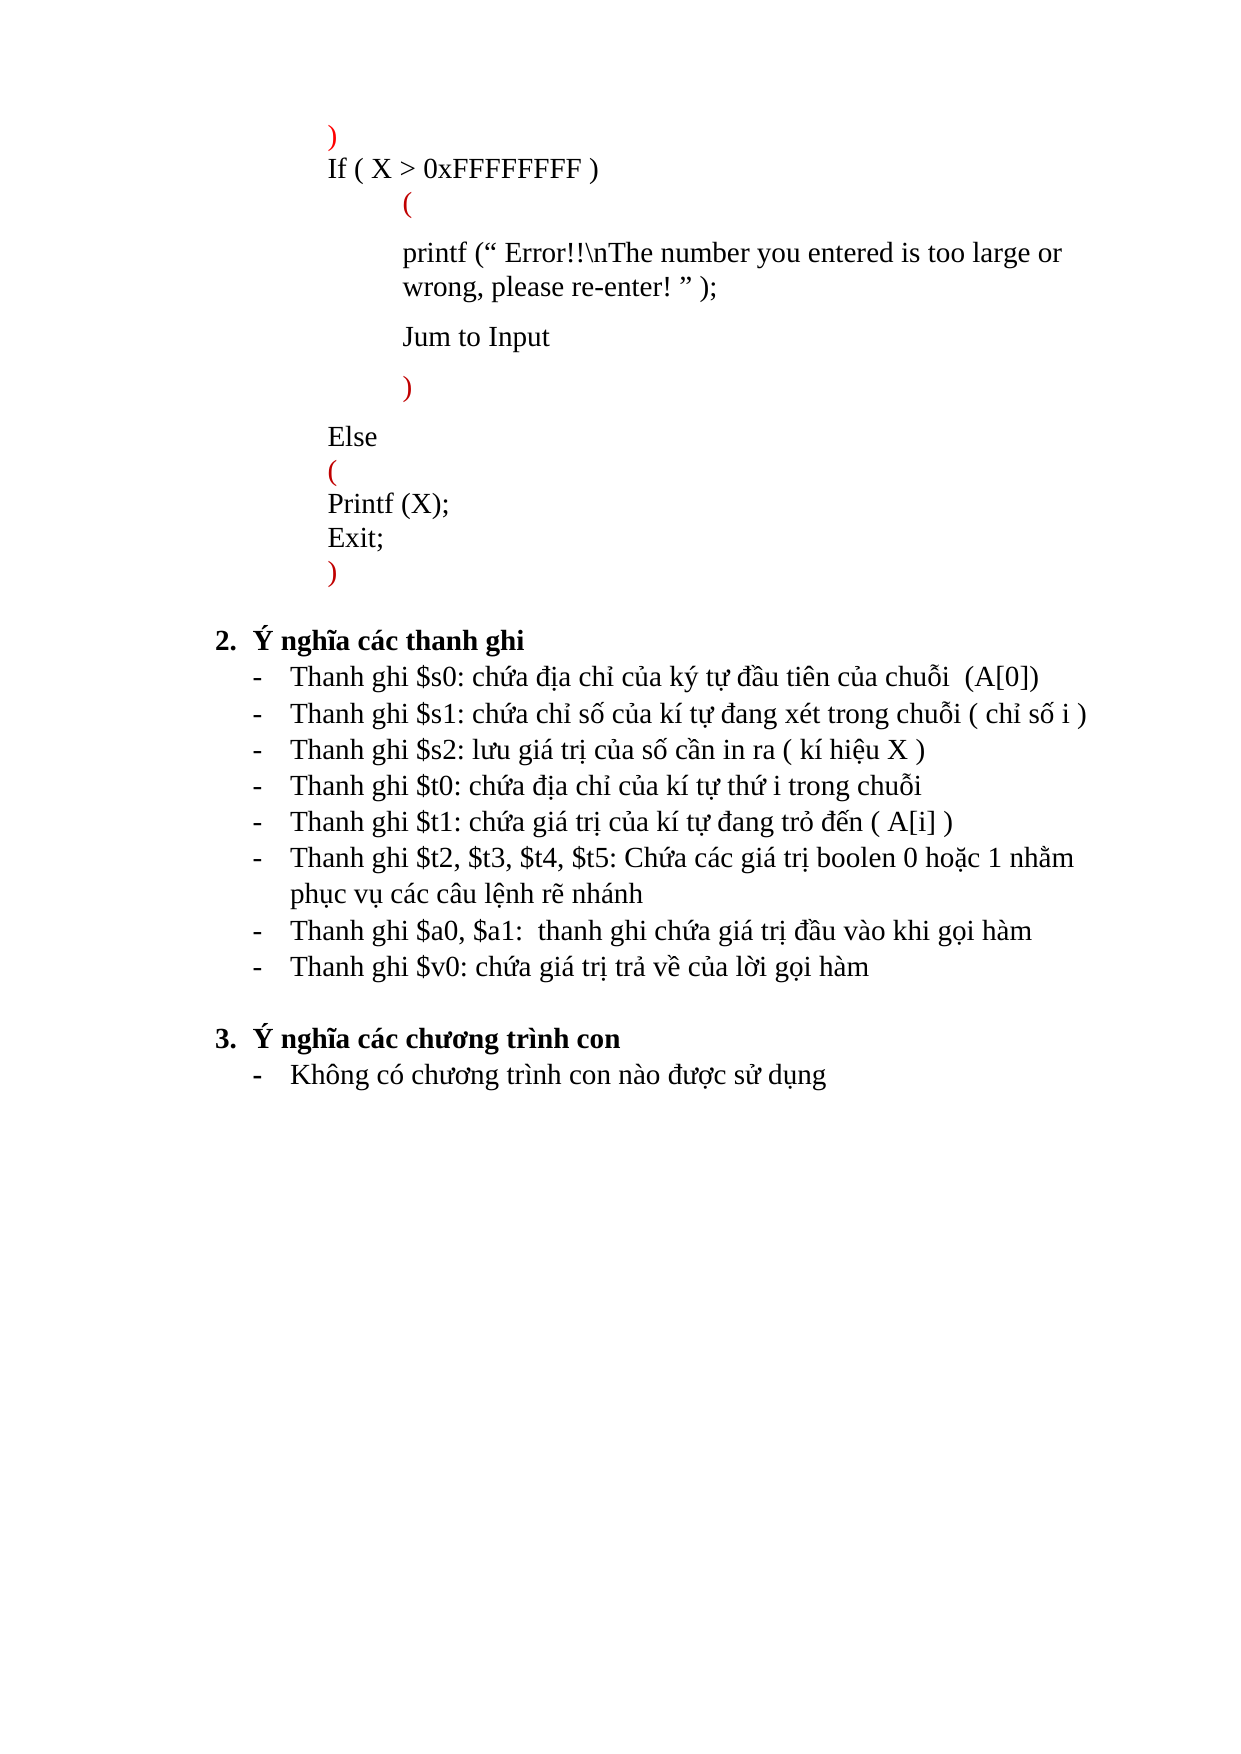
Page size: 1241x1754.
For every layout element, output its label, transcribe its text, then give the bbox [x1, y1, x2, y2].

text ) [327, 369, 1122, 403]
text Jum to Input [327, 319, 1122, 353]
list Thanh ghi $t0: chứa địa chỉ của kí tự thứ i trong chuỗi [252, 768, 1122, 802]
list Không có chương trình con nào được sử dụng [252, 1057, 1122, 1091]
list Ý nghĩa các chương trình con [215, 1021, 1122, 1054]
list Exit; [327, 520, 1122, 554]
list Else [327, 419, 1122, 453]
list Thanh ghi $s0: chứa địa chỉ của ký tự đầu tiên của chuỗi (A[0]) [252, 659, 1122, 693]
list If ( X > 0xFFFFFFFF ) [327, 152, 1122, 185]
list Thanh ghi $t1: chứa giá trị của kí tự đang trỏ đến ( A[i] ) [252, 804, 1122, 838]
list Thanh ghi $a0, $a1: thanh ghi chứa giá trị đầu vào khi gọi hàm [252, 913, 1122, 946]
list Thanh ghi $s2: lưu giá trị của số cần in ra ( kí hiệu X ) [252, 732, 1122, 765]
list Printf (X); [327, 487, 1122, 520]
list ( [327, 453, 1122, 487]
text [402, 235, 1122, 302]
list Thanh ghi $v0: chứa giá trị trả về của lời gọi hàm [252, 949, 1122, 982]
list ) [327, 118, 1122, 152]
list Thanh ghi $t2, $t3, $t4, $t5: Chứa các giá trị boolen 0 hoặc 1 nhằm phục vụ các câu lệnh rẽ nhánh [252, 840, 1122, 910]
list ) [327, 554, 1122, 587]
list ( [327, 185, 1122, 219]
list Ý nghĩa các thanh ghi [215, 623, 1122, 657]
list Thanh ghi $s1: chứa chỉ số của kí tự đang xét trong chuỗi ( chỉ số i ) [252, 696, 1122, 729]
